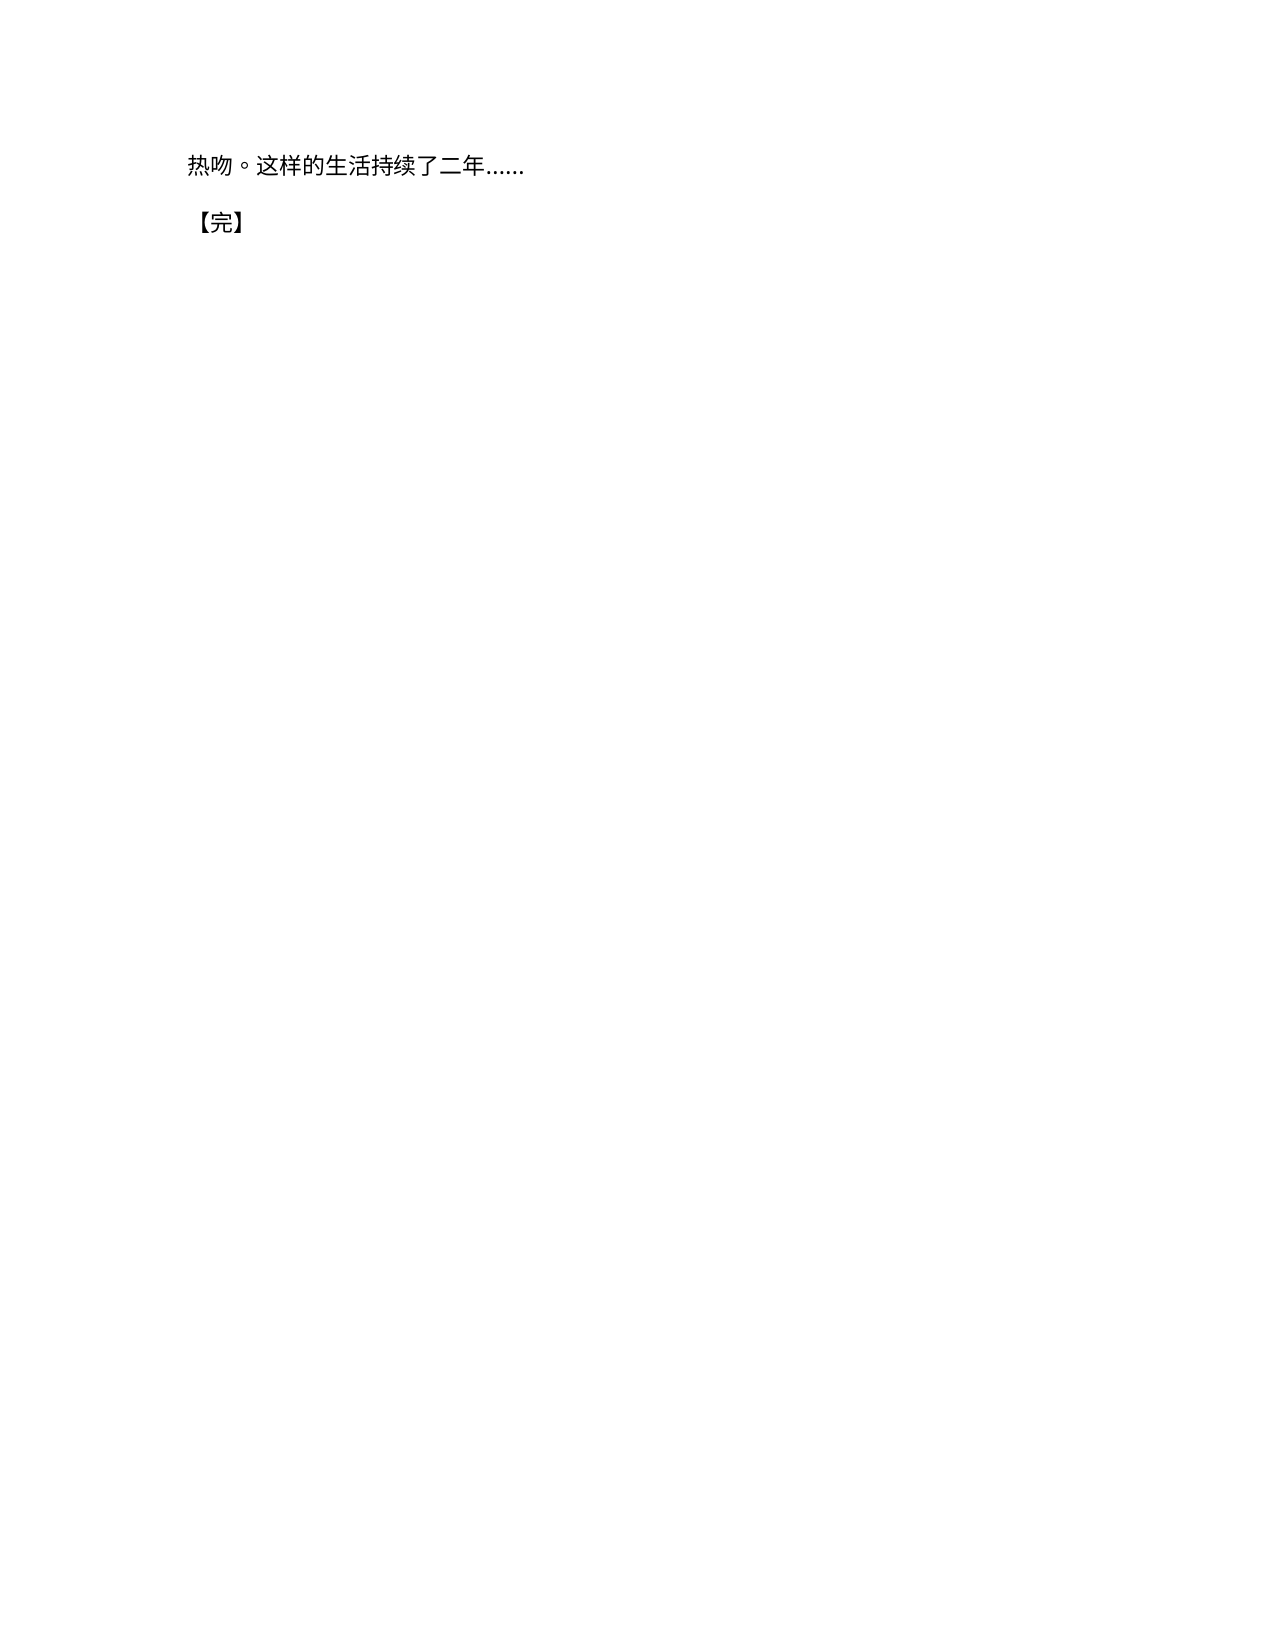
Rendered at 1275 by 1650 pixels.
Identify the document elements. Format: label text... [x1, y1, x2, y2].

text 【完】 [187, 207, 1087, 238]
text 热吻。这样的生活持续了二年…… [187, 150, 1087, 181]
